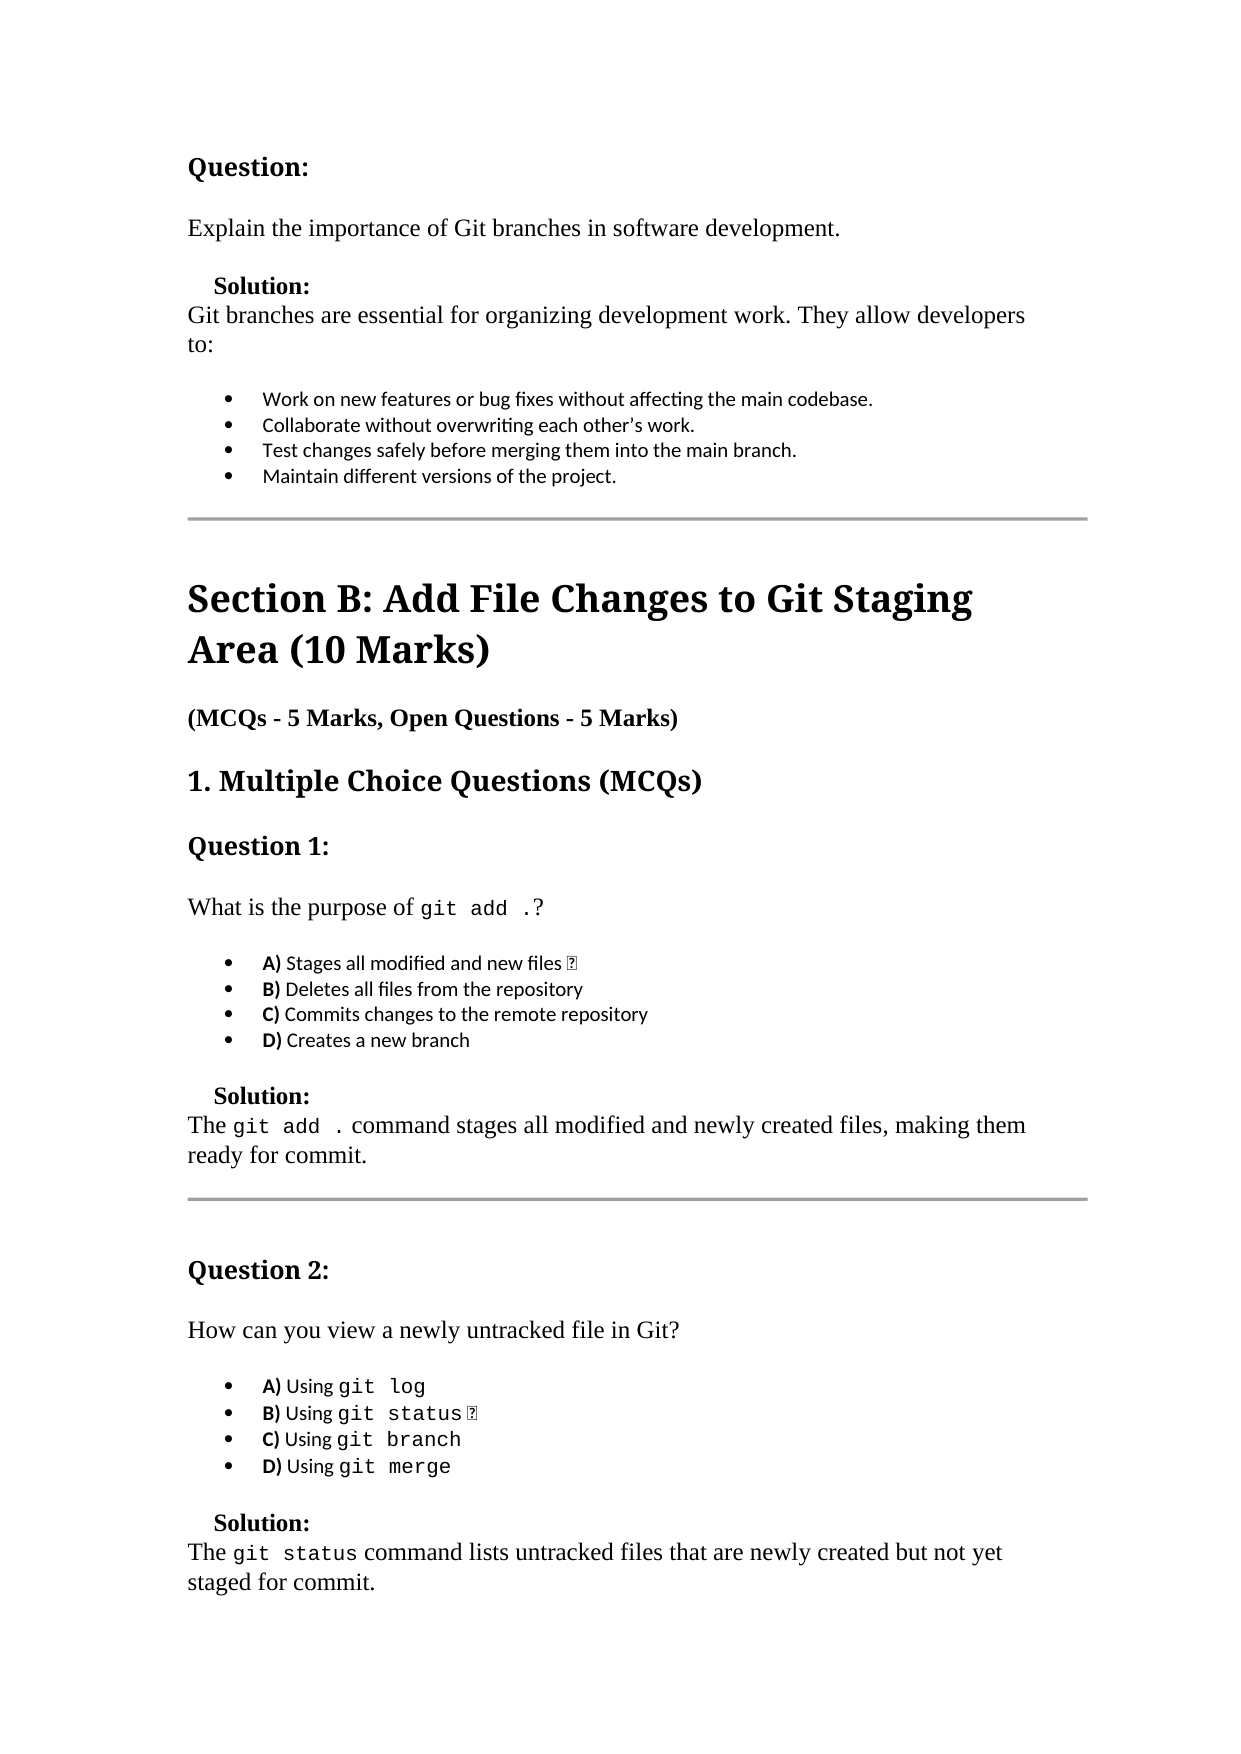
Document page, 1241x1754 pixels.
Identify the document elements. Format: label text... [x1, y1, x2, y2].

list A) Stages all modified and new files ✅ [225, 951, 1053, 976]
list B) Deletes all files from the repository [225, 976, 1053, 1001]
text What is the purpose of git add .? [187, 892, 1053, 921]
subtitle Section B: Add File Changes to Git Staging Area (10 Marks) [187, 572, 1053, 674]
list Test changes safely before merging them into the main branch. [225, 437, 1053, 463]
list Collaborate without overwriting each other’s work. [225, 412, 1053, 437]
subtitle 1. Multiple Choice Questions (MCQs) [187, 761, 1053, 799]
subtitle Question: [187, 150, 1053, 184]
list Work on new features or bug fixes without affecting the main codebase. [225, 387, 1053, 412]
list A) Using git log [225, 1373, 1053, 1400]
text How can you view a newly untracked file in Git? [187, 1316, 1053, 1344]
text ✅ Solution: The git add . command stages all modified and newly created files, making them ready for commit. [187, 1081, 1053, 1168]
list B) Using git status ✅ [225, 1400, 1053, 1426]
text ✅ Solution: The git status command lists untracked files that are newly created but not yet staged for commit. [187, 1508, 1053, 1596]
subtitle Question 2: [187, 1252, 1053, 1286]
text ✅ Solution: Git branches are essential for organizing development work. They allow developers to: [187, 271, 1053, 357]
list C) Commits changes to the remote repository [225, 1001, 1053, 1027]
text Explain the importance of Git branches in software development. [187, 213, 1053, 242]
list Maintain different versions of the project. [225, 463, 1053, 488]
text (MCQs - 5 Marks, Open Questions - 5 Marks) [187, 703, 1053, 732]
list D) Creates a new branch [225, 1027, 1053, 1052]
list C) Using git branch [225, 1426, 1053, 1453]
subtitle Question 1: [187, 829, 1053, 863]
list D) Using git merge [225, 1453, 1053, 1479]
